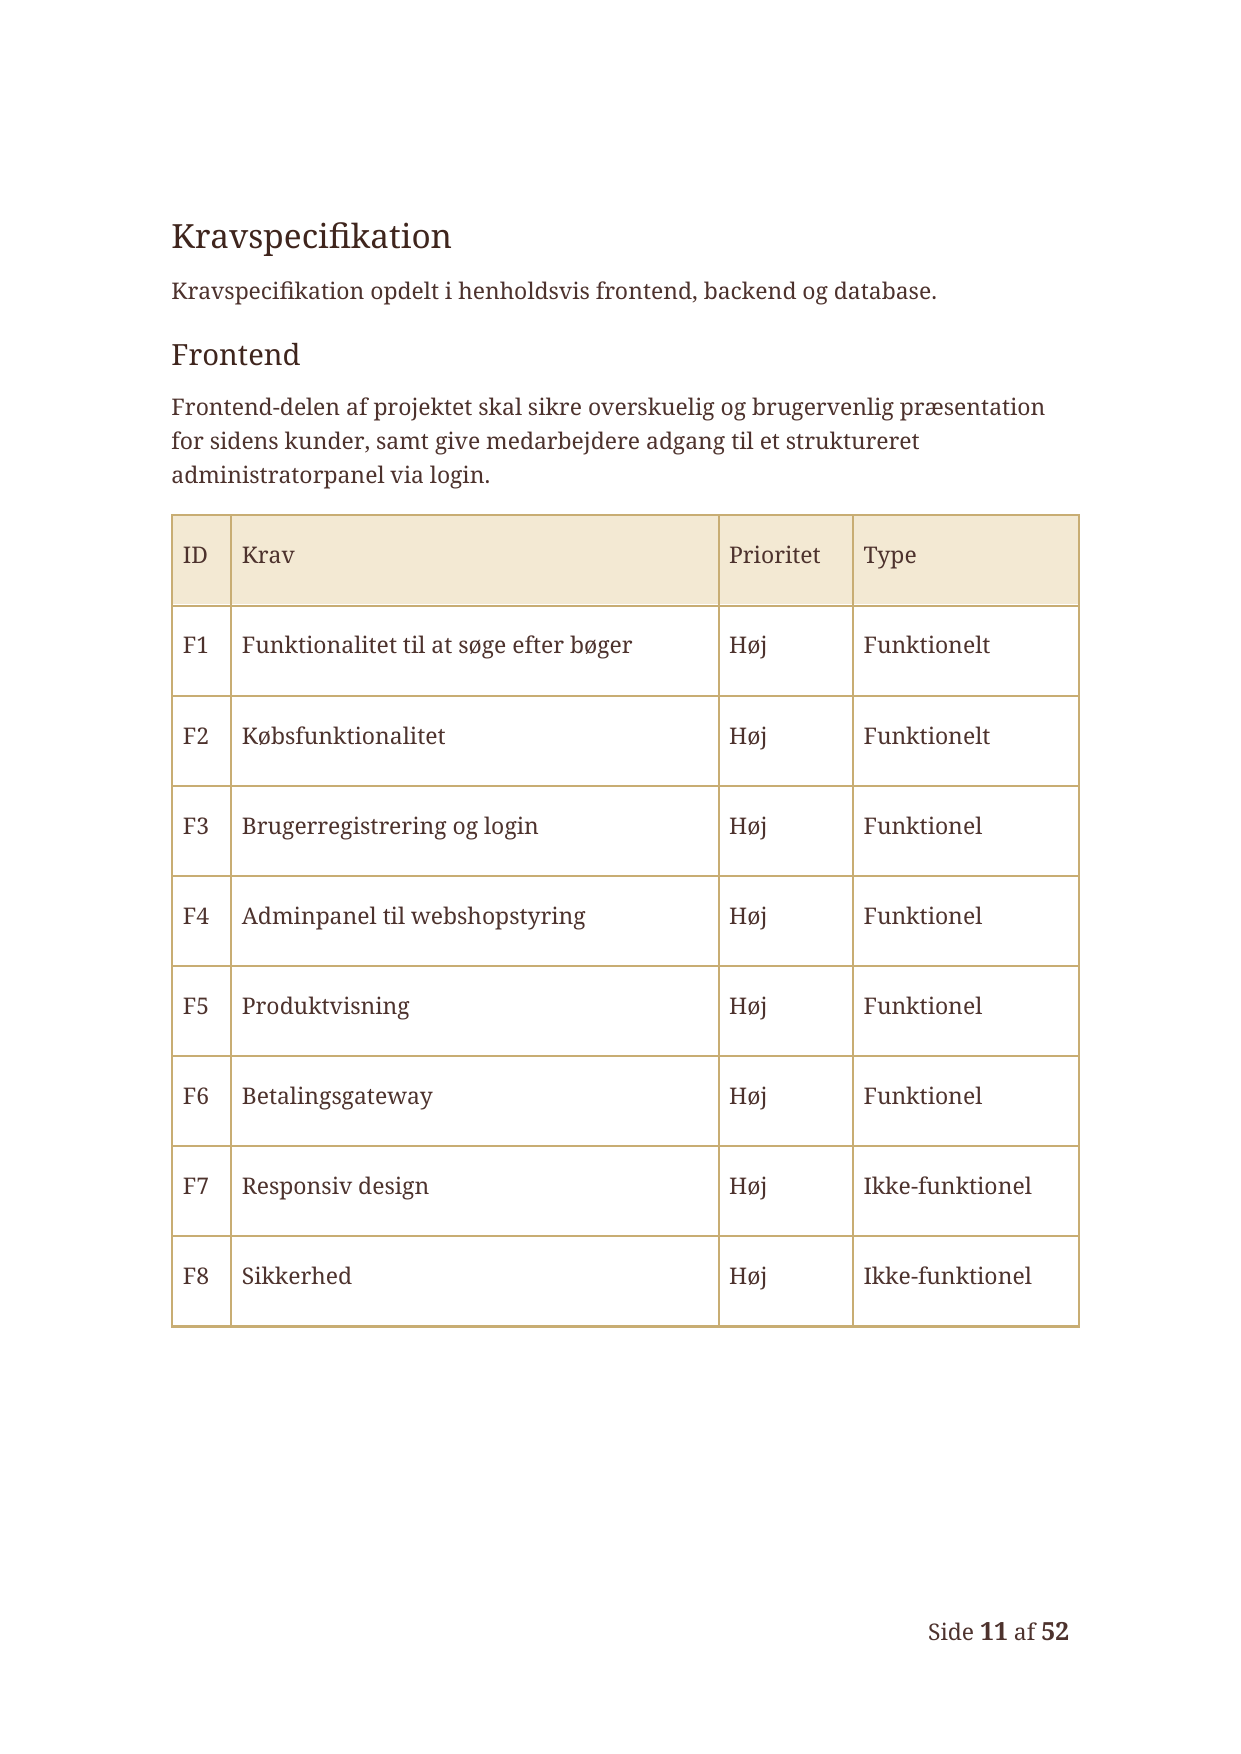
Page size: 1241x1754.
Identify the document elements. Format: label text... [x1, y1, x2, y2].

table_cell F8 [173, 1237, 230, 1325]
table_cell Funktionel [854, 787, 1078, 875]
table_cell Responsiv design [232, 1147, 718, 1235]
table_cell Adminpanel til webshopstyring [232, 877, 718, 965]
table_cell Høj [720, 1147, 852, 1235]
table_cell Høj [720, 607, 852, 694]
table_cell Funktionel [854, 967, 1078, 1055]
subtitle Kravspecifikation [171, 212, 1069, 258]
table_cell Funktionalitet til at søge efter bøger [232, 607, 718, 694]
table_cell F5 [173, 967, 230, 1055]
table_cell Høj [720, 967, 852, 1055]
table_cell Ikke-funktionel [854, 1237, 1078, 1325]
table_header ID [173, 516, 230, 604]
table_cell Funktionel [854, 877, 1078, 965]
table_cell Funktionel [854, 1057, 1078, 1145]
text Frontend-delen af projektet skal sikre overskuelig og brugervenlig præsentation for sidens kunder, samt give medarbejdere adgang til et struktureret administratorpanel via login. [171, 390, 1069, 490]
table_header Krav [232, 516, 718, 604]
table_cell Høj [720, 787, 852, 875]
table_cell Købsfunktionalitet [232, 697, 718, 785]
table_cell F7 [173, 1147, 230, 1235]
table_cell Høj [720, 877, 852, 965]
table_cell Høj [720, 1057, 852, 1145]
table_cell F2 [173, 697, 230, 785]
table_cell Funktionelt [854, 607, 1078, 694]
table_cell Funktionelt [854, 697, 1078, 785]
table_cell Sikkerhed [232, 1237, 718, 1325]
table_cell Ikke-funktionel [854, 1147, 1078, 1235]
table_header Prioritet [720, 516, 852, 604]
table_cell F4 [173, 877, 230, 965]
table_cell F3 [173, 787, 230, 875]
table_cell Produktvisning [232, 967, 718, 1055]
table_cell F6 [173, 1057, 230, 1145]
table_cell Høj [720, 697, 852, 785]
subtitle Frontend [171, 334, 1069, 374]
table_header Type [854, 516, 1078, 604]
table_cell Brugerregistrering og login [232, 787, 718, 875]
table_cell Betalingsgateway [232, 1057, 718, 1145]
table_cell Høj [720, 1237, 852, 1325]
text Kravspecifikation opdelt i henholdsvis frontend, backend og database. [171, 275, 1069, 306]
table_cell F1 [173, 607, 230, 694]
